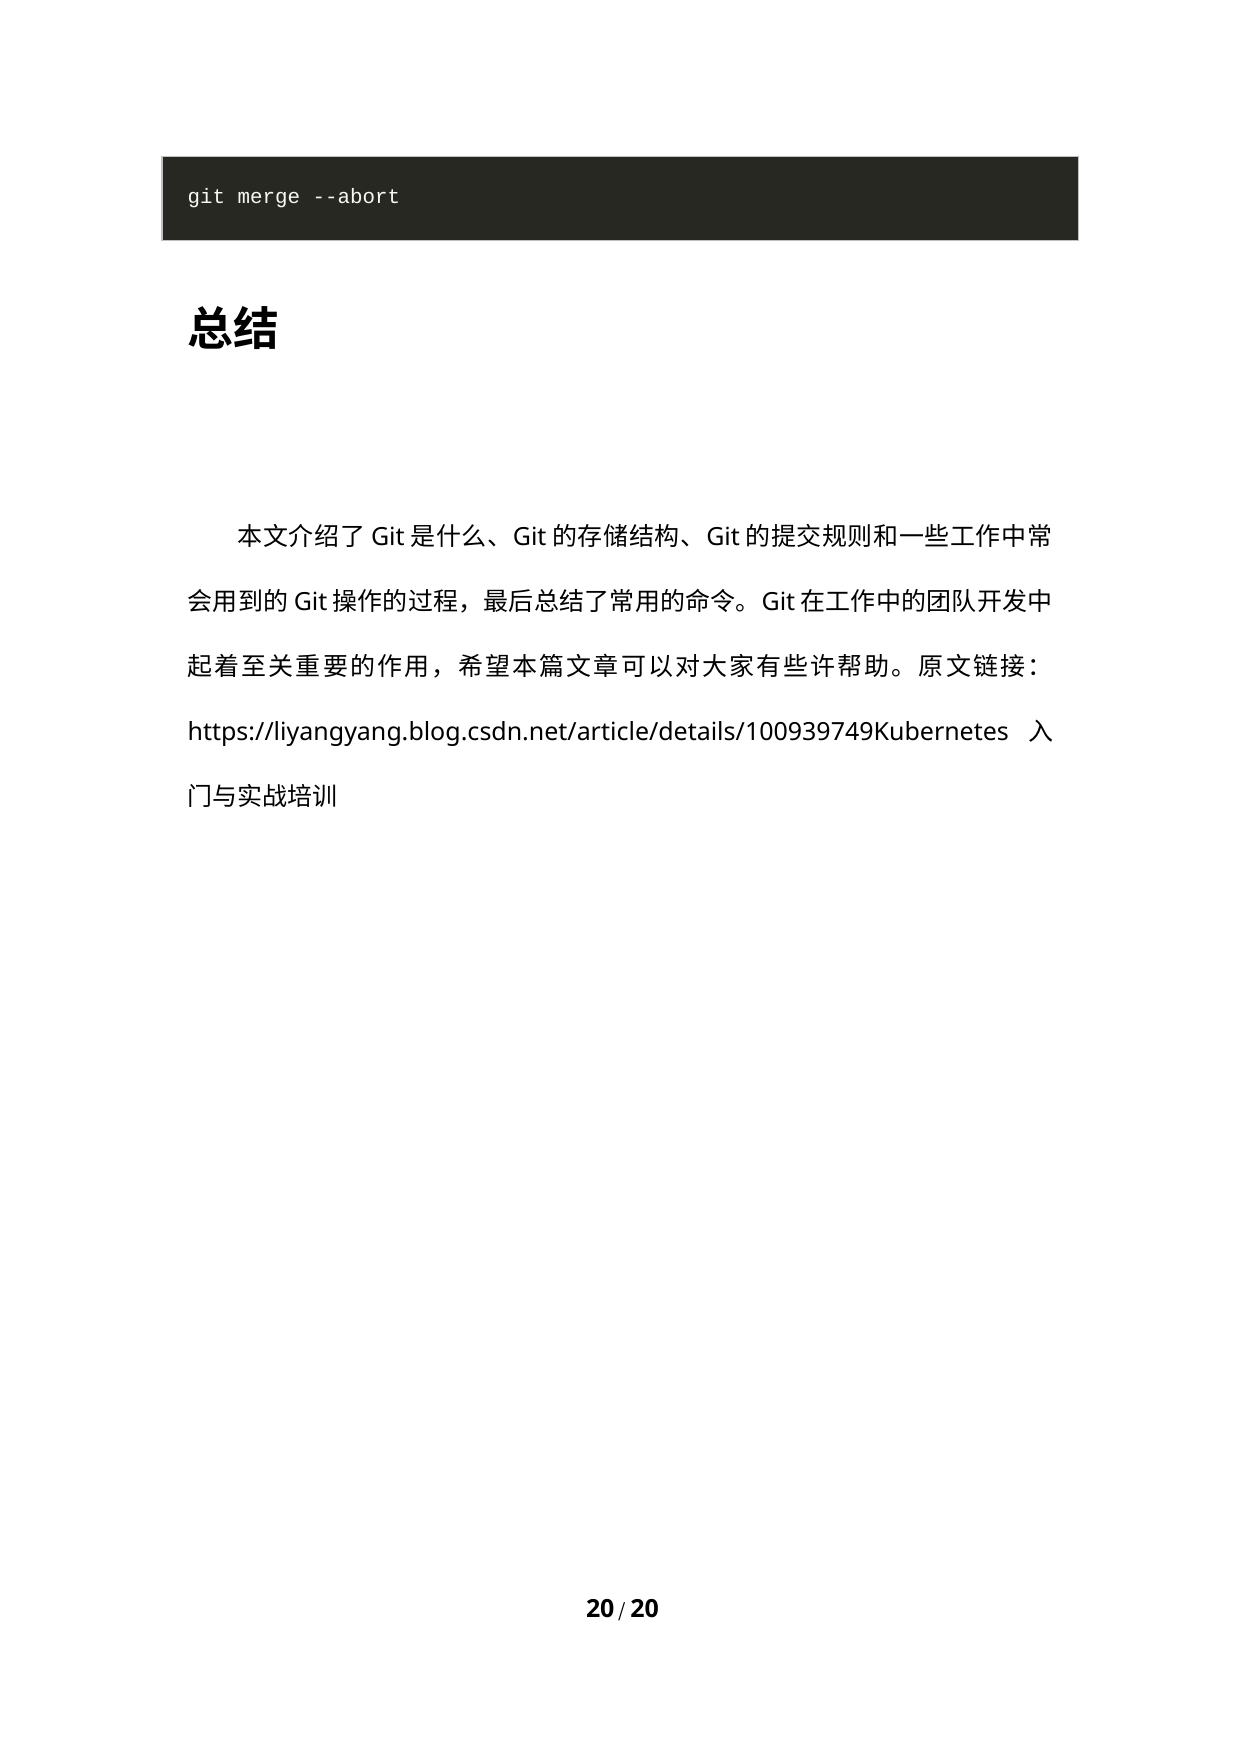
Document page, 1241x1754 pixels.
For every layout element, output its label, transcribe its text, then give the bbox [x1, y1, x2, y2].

text git merge --abort [163, 157, 1078, 240]
subtitle 总结 [187, 277, 1053, 374]
text 本文介绍了Git是什么、Git的存储结构、Git的提交规则和一些工作中常会用到的Git操作的过程，最后总结了常用的命令。Git在工作中的团队开发中起着至关重要的作用，希望本篇文章可以对大家有些许帮助。原文链接：https://liyangyang.blog.csdn.net/article/details/100939749Kubernetes入门与实战培训 [187, 502, 1053, 827]
